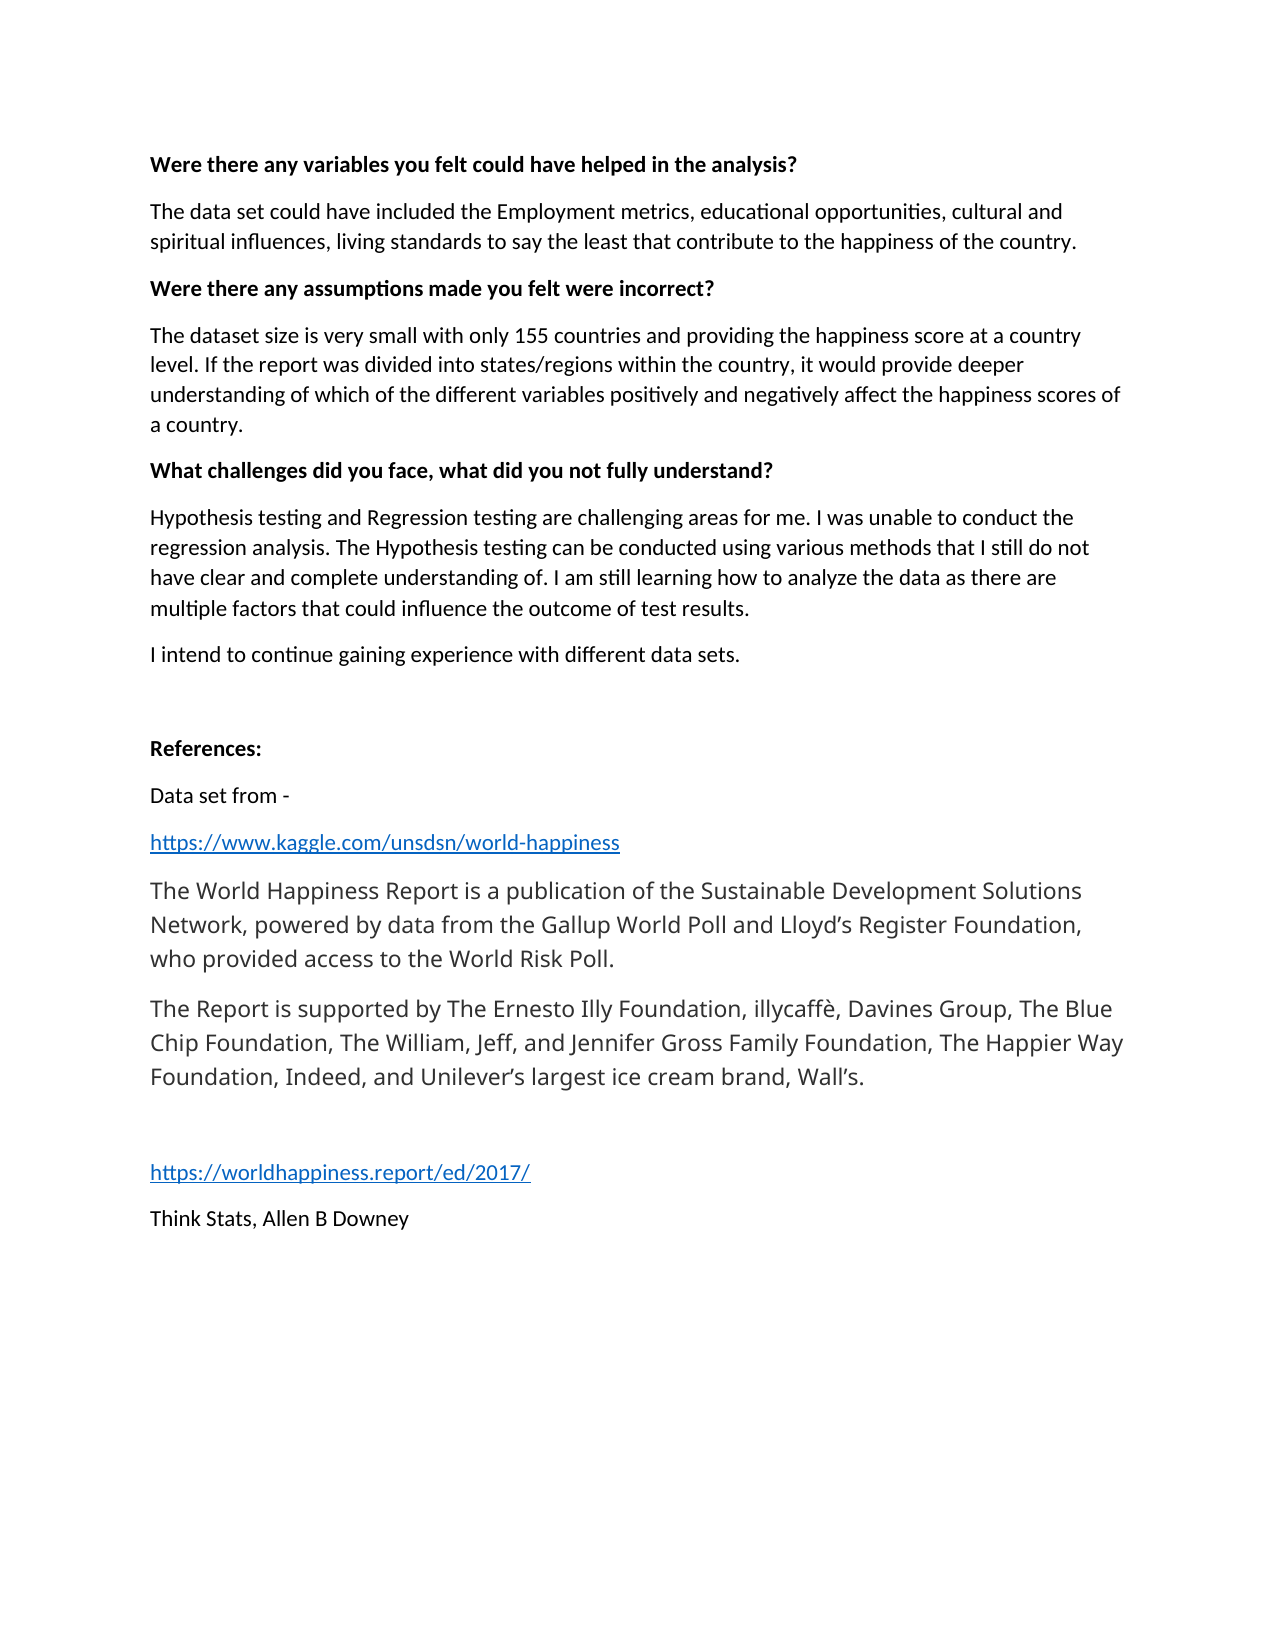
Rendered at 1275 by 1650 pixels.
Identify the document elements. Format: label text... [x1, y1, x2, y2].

text References: [150, 734, 1125, 762]
text I intend to continue gaining experience with different data sets. [150, 641, 1125, 669]
text Were there any assumptions made you felt were incorrect? [150, 274, 1125, 302]
text The World Happiness Report is a publication of the Sustainable Development Solutions Network, powered by data from the Gallup World Poll and Lloyd’s Register Foundation, who provided access to the World Risk Poll. [150, 875, 1125, 974]
text The data set could have included the Employment metrics, educational opportunities, cultural and spiritual influences, living standards to say the least that contribute to the happiness of the country. [150, 197, 1125, 255]
text Were there any variables you felt could have helped in the analysis? [150, 150, 1125, 178]
text Think Stats, Allen B Downey [150, 1204, 1125, 1233]
text https://worldhappiness.report/ed/2017/ [150, 1158, 1125, 1186]
list The dataset size is very small with only 155 countries and providing the happiness score at a country level. If the report was divided into states/regions within the country, it would provide deeper understanding of which of the different variables positively and negatively affect the happiness scores of a country. [150, 321, 1125, 438]
text https://www.kaggle.com/unsdsn/world-happiness [150, 828, 1125, 856]
text The Report is supported by The Ernesto Illy Foundation, illycaffè, Davines Group, The Blue Chip Foundation, The William, Jeff, and Jennifer Gross Family Foundation, The Happier Way Foundation, Indeed, and Unilever’s largest ice cream brand, Wall’s. [150, 993, 1125, 1092]
text Hypothesis testing and Regression testing are challenging areas for me. I was unable to conduct the regression analysis. The Hypothesis testing can be conducted using various methods that I still do not have clear and complete understanding of. I am still learning how to analyze the data as there are multiple factors that could influence the outcome of test results. [150, 503, 1125, 622]
text What challenges did you face, what did you not fully understand? [150, 456, 1125, 484]
text Data set from - [150, 781, 1125, 809]
